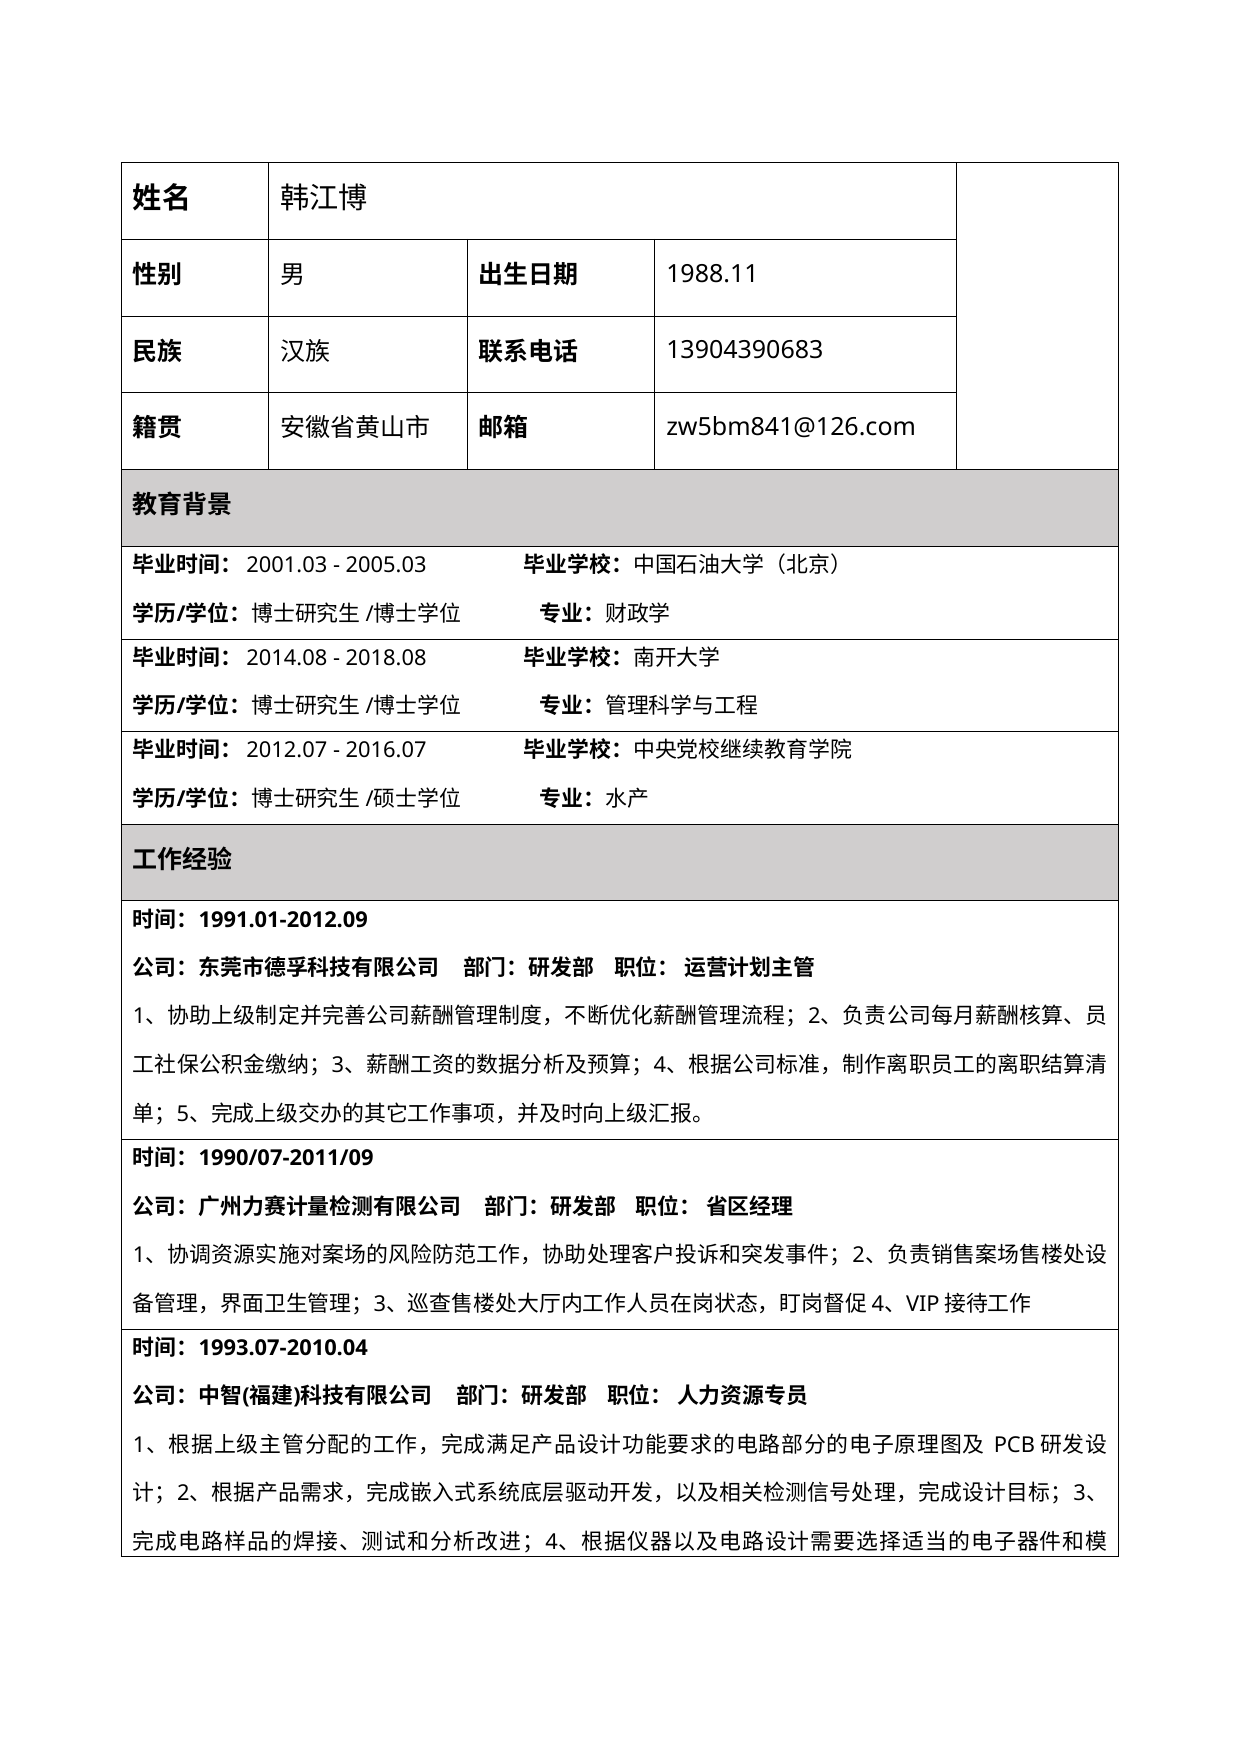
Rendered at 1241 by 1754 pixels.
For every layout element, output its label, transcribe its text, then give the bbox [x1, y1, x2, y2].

table_cell 毕业时间： 2014.08 - 2018.08 毕业学校：南开大学 学历/学位：博士研究生 /博士学位 专业：管理科学与工程 [122, 640, 1118, 731]
table_header 韩江博 [269, 163, 956, 239]
table_header 姓名 [122, 163, 268, 239]
table_cell 毕业时间： 2001.03 - 2005.03 毕业学校：中国石油大学（北京） 学历/学位：博士研究生 /博士学位 专业：财政学 [122, 547, 1118, 638]
table_cell 联系电话 [468, 317, 654, 392]
table_cell 教育背景 [122, 470, 1118, 546]
table_cell 工作经验 [122, 825, 1118, 900]
table_cell 籍贯 [122, 393, 268, 469]
table_cell 13904390683 [655, 317, 956, 392]
table_cell 1988.11 [655, 240, 956, 316]
table_cell 性别 [122, 240, 268, 316]
table_cell 出生日期 [468, 240, 654, 316]
table_cell 邮箱 [468, 393, 654, 469]
table_cell 时间：1990/07-2011/09 公司：广州力赛计量检测有限公司 部门：研发部 职位： 省区经理 1、协调资源实施对案场的风险防范工作，协助处理客户投诉和突发事件；2、负责销售案场售楼处设备管理，界面卫生管理；3、巡查售楼处大厅内工作人员在岗状态，盯岗督促4、VIP接待工作 [122, 1140, 1118, 1328]
table_cell 安徽省黄山市 [269, 393, 467, 469]
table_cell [122, 1330, 1118, 1556]
table_cell 男 [269, 240, 467, 316]
table_cell 时间：1991.01-2012.09 公司：东莞市德孚科技有限公司 部门：研发部 职位： 运营计划主管 1、协助上级制定并完善公司薪酬管理制度，不断优化薪酬管理流程；2、负责公司每月薪酬核算、员工社保公积金缴纳；3、薪酬工资的数据分析及预算；4、根据公司标准，制作离职员工的离职结算清单；5、完成上级交办的其它工作事项，并及时向上级汇报。 [122, 901, 1118, 1139]
table_cell 毕业时间： 2012.07 - 2016.07 毕业学校：中央党校继续教育学院 学历/学位：博士研究生 /硕士学位 专业：水产 [122, 732, 1118, 824]
table_cell 民族 [122, 317, 268, 392]
table_cell 汉族 [269, 317, 467, 392]
table_cell zw5bm841@126.com [655, 393, 956, 469]
table_header [957, 163, 1118, 469]
